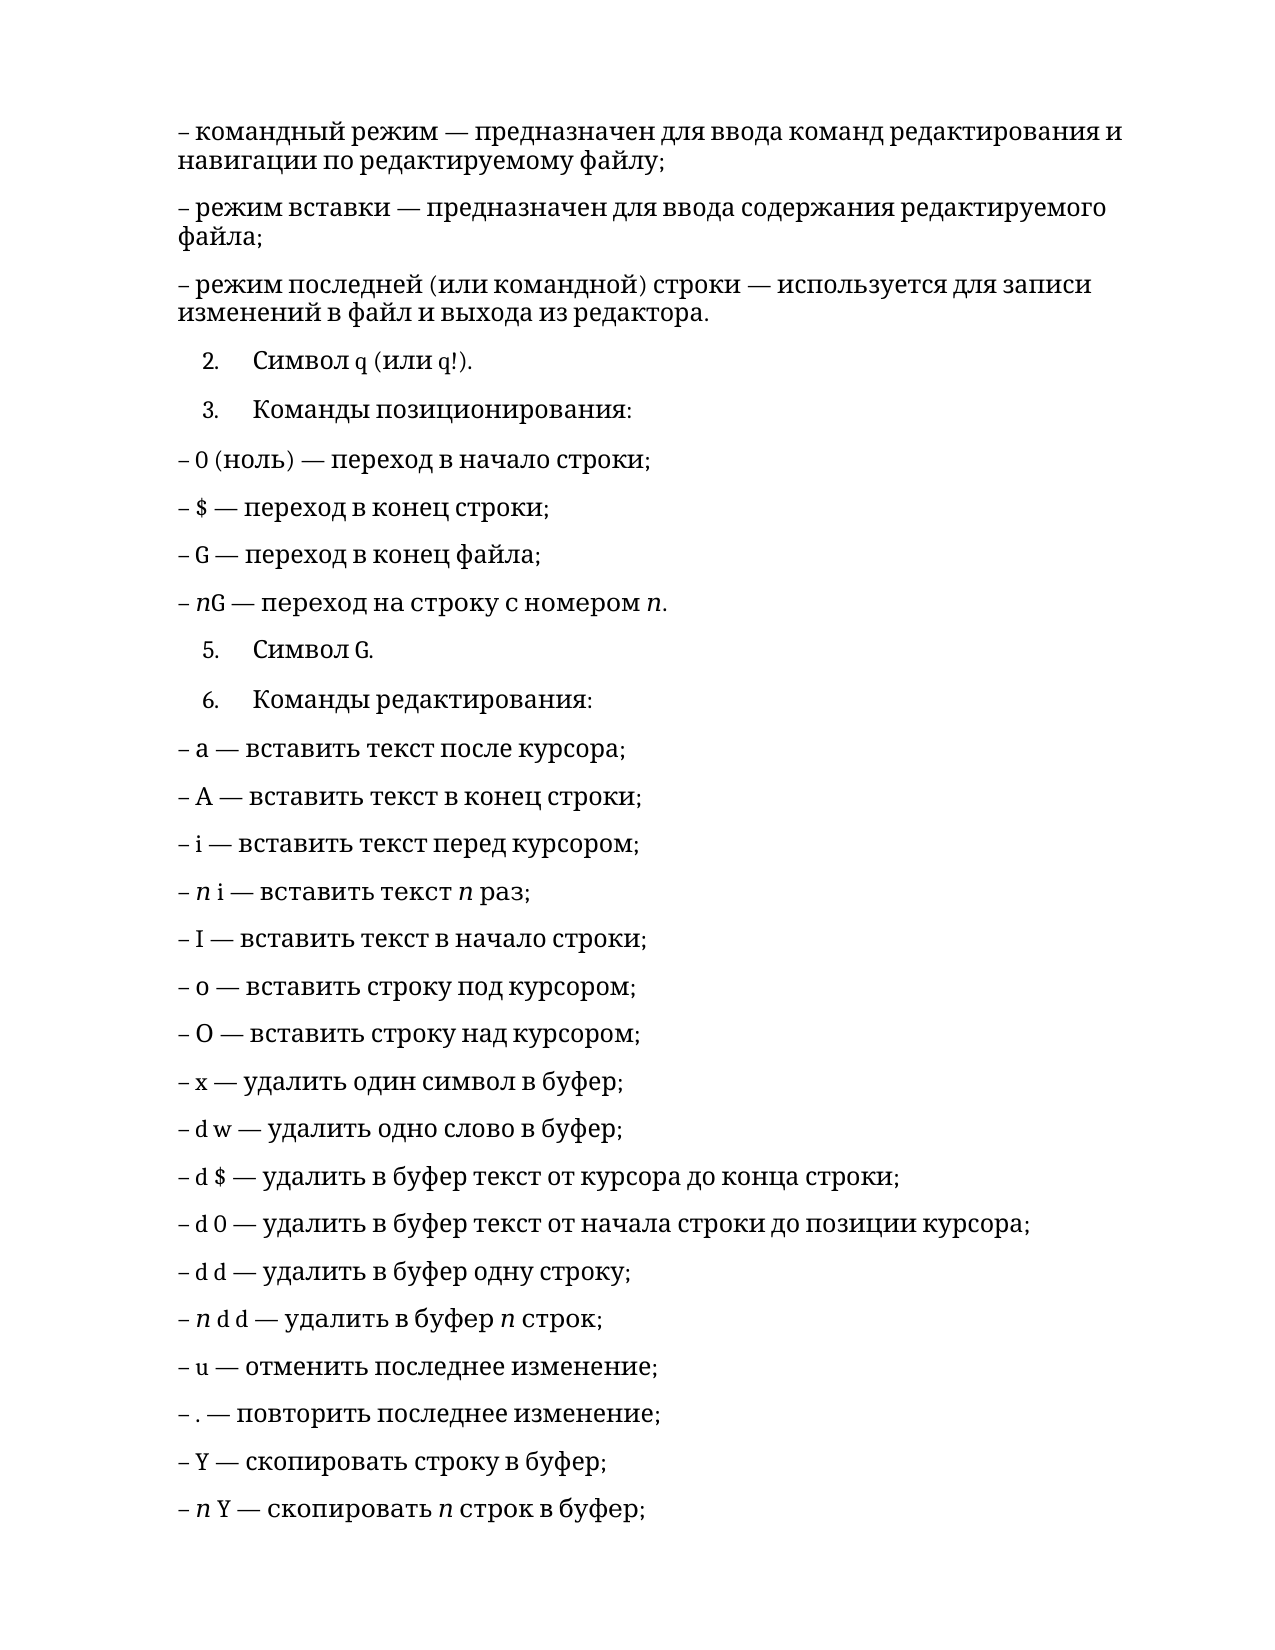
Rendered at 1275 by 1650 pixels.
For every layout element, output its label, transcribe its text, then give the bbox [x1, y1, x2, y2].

text – режим последней (или командной) строки — используется для записи изменений в файл и выхода из редактора. [177, 271, 1186, 328]
text – 𝑛 i — вставить текст 𝑛 раз; [177, 878, 1186, 906]
text – а — вставить текст после курсора; [177, 735, 1186, 764]
text – о — вставить строку под курсором; [177, 973, 1186, 1001]
list Команды позиционирования: [202, 396, 1186, 425]
text – x — удалить один символ в буфер; [177, 1068, 1186, 1096]
text – u — отменить последнее изменение; [177, 1353, 1186, 1381]
list Символ q (или q!). [202, 347, 1186, 376]
text – $ — переход в конец строки; [177, 493, 1186, 522]
text – командный режим — предназначен для ввода команд редактирования и навигации по редактируемому файлу; [177, 118, 1186, 176]
text – d 0 — удалить в буфер текст от начала строки до позиции курсора; [177, 1210, 1186, 1239]
text – G — переход в конец файла; [177, 541, 1186, 570]
text – 𝑛 Y — скопировать 𝑛 строк в буфер; [177, 1495, 1186, 1524]
text – . — повторить последнее изменение; [177, 1400, 1186, 1429]
text – i — вставить текст перед курсором; [177, 830, 1186, 859]
text – 𝑛 d d — удалить в буфер 𝑛 строк; [177, 1305, 1186, 1334]
text – I — вставить текст в начало строки; [177, 925, 1186, 954]
text – 0 (ноль) — переход в начало строки; [177, 446, 1186, 475]
text – А — вставить текст в конец строки; [177, 783, 1186, 811]
list Символ G. [202, 636, 1186, 665]
text – Y — скопировать строку в буфер; [177, 1448, 1186, 1476]
text – режим вставки — предназначен для ввода содержания редактируемого файла; [177, 194, 1186, 252]
text – d w — удалить одно слово в буфер; [177, 1115, 1186, 1144]
text – d d — удалить в буфер одну строку; [177, 1258, 1186, 1286]
text – 𝑛G — переход на строку с номером 𝑛. [177, 588, 1186, 617]
text – d $ — удалить в буфер текст от курсора до конца строки; [177, 1163, 1186, 1191]
list Команды редактирования: [202, 686, 1186, 714]
text – О — вставить строку над курсором; [177, 1020, 1186, 1049]
